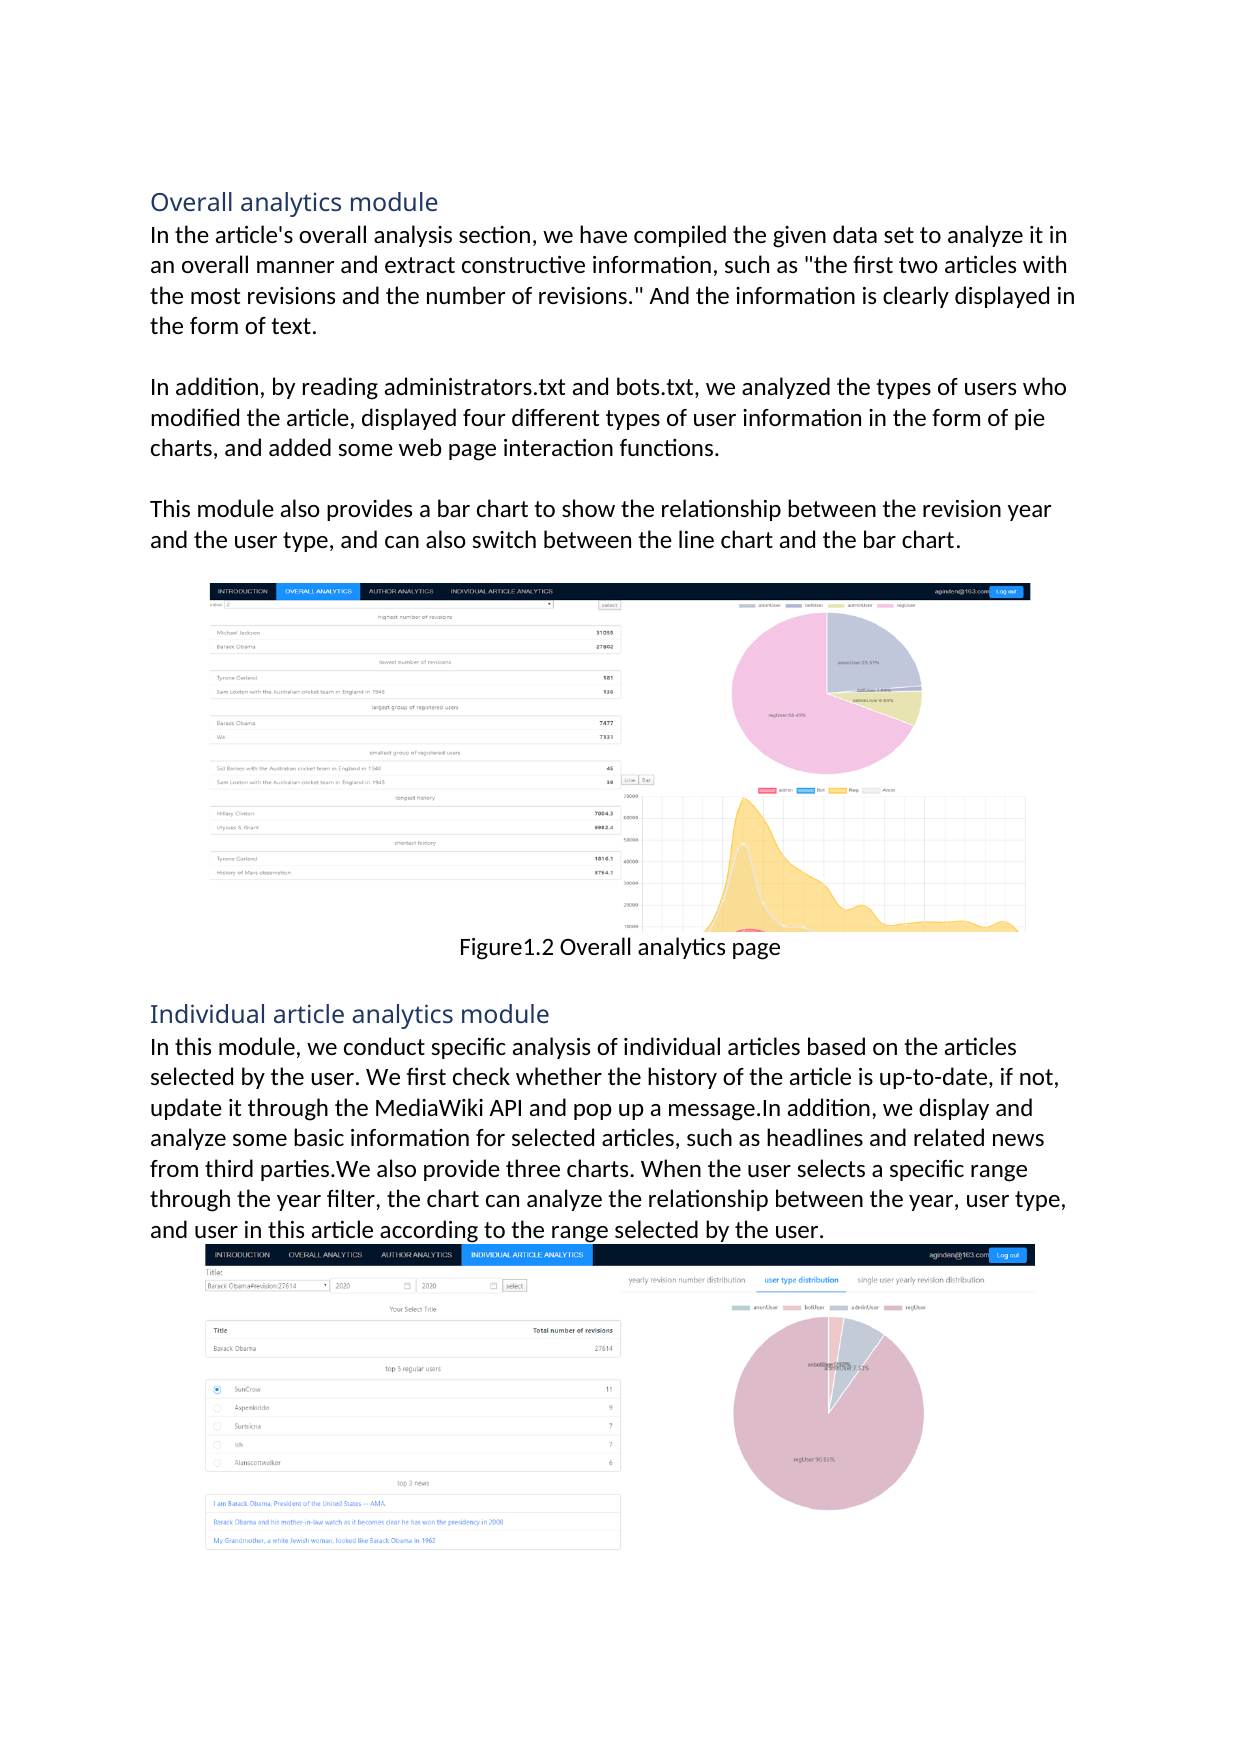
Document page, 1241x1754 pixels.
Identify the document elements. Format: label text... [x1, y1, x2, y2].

subtitle Overall analytics module [150, 185, 1090, 219]
picture [205, 1244, 1035, 1591]
text In this module, we conduct specific analysis of individual articles based on the articles selected by the user. We first check whether the history of the article is up-to-date, if not, update it through the MediaWiki API and pop up a message.In addition, we display and analyze some basic information for selected articles, such as headlines and related news from third parties.We also provide three charts. When the user selects a specific range through the year filter, the chart can analyze the relationship between the year, user type, and user in this article according to the range selected by the user. [150, 1031, 1090, 1244]
text In the article's overall analysis section, we have compiled the given data set to analyze it in an overall manner and extract constructive information, such as "the first two articles with the most revisions and the number of revisions." And the information is clearly displayed in the form of text. [150, 219, 1090, 341]
text Figure1.2 Overall analytics page [150, 931, 1090, 962]
subtitle Individual article analytics module [150, 997, 1090, 1031]
picture [209, 583, 1031, 932]
text This module also provides a bar chart to show the relationship between the revision year and the user type, and can also switch between the line chart and the bar chart. [150, 493, 1090, 554]
text In addition, by reading administrators.txt and bots.txt, we analyzed the types of users who modified the article, displayed four different types of user information in the form of pie charts, and added some web page interaction functions. [150, 371, 1090, 463]
